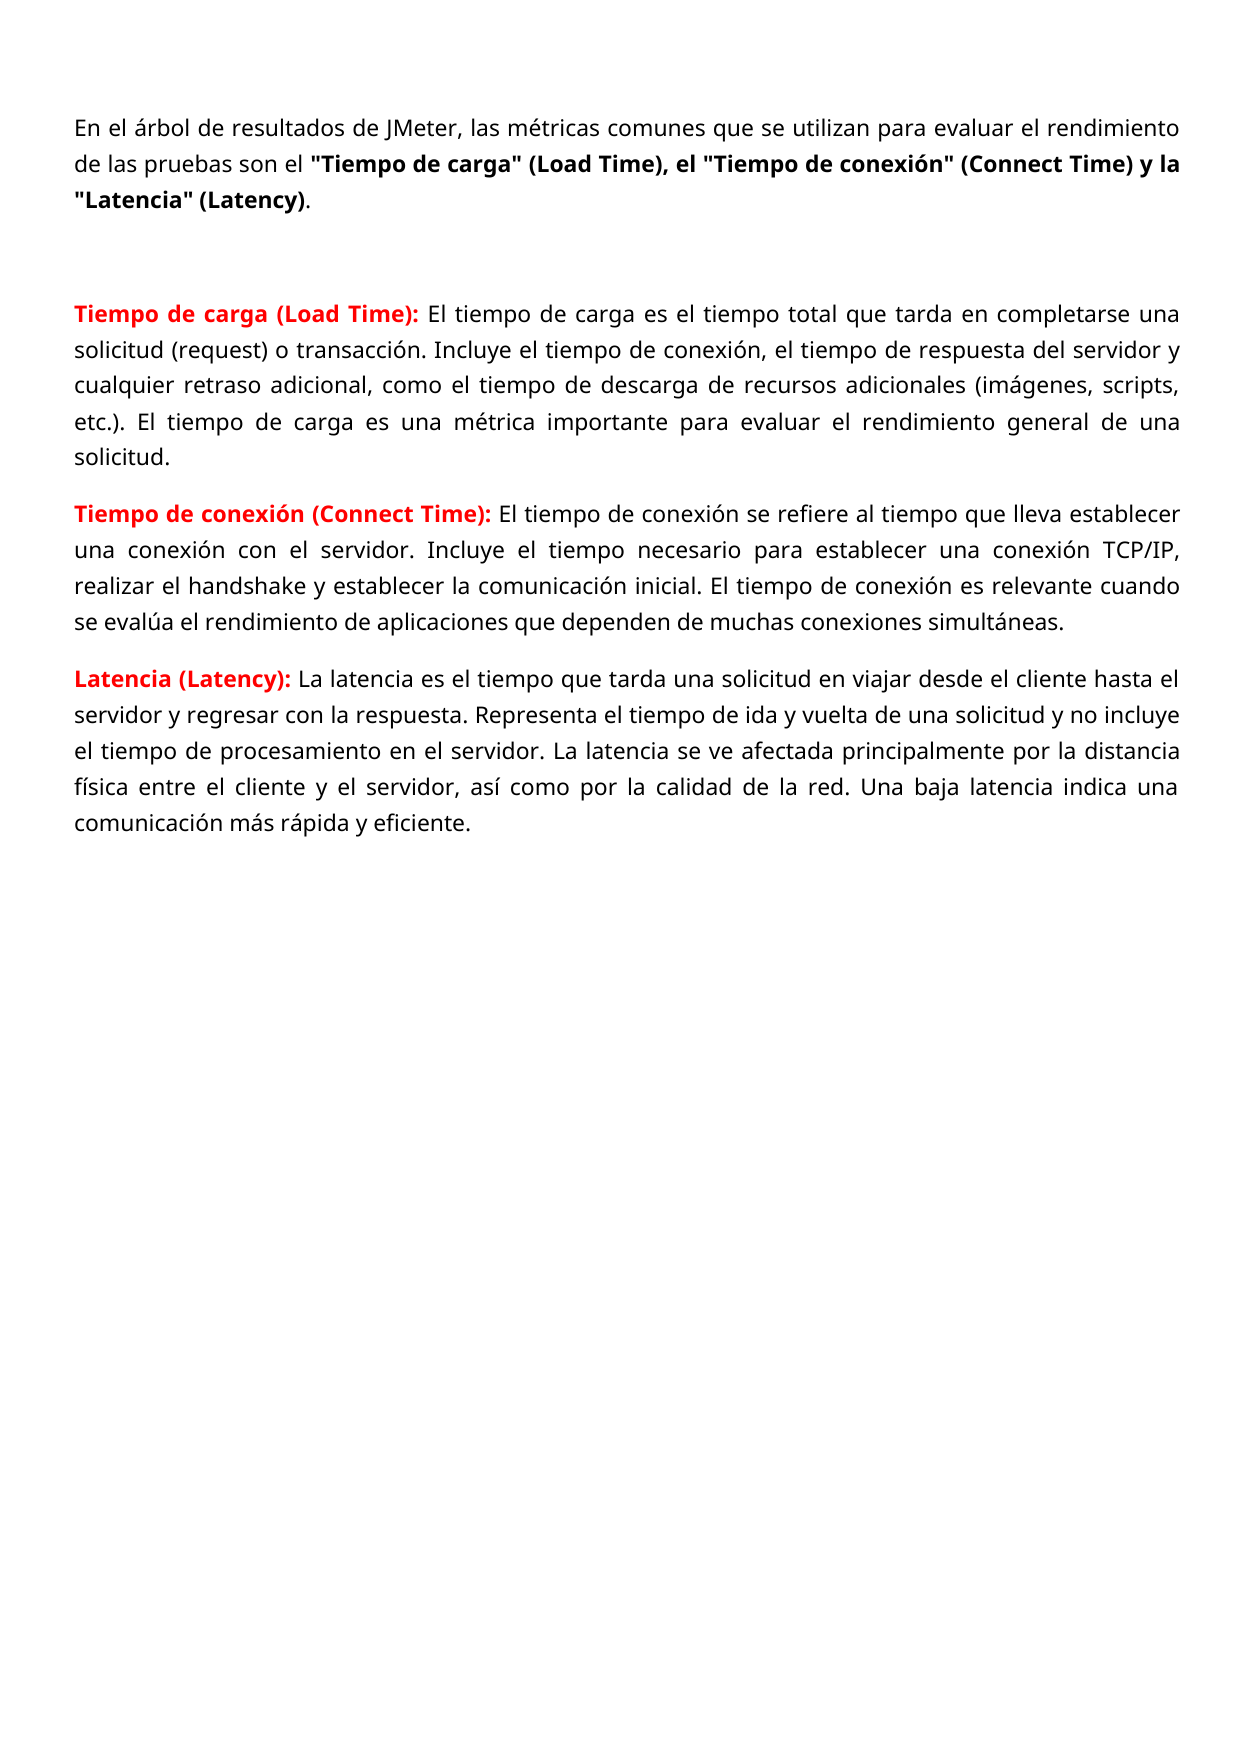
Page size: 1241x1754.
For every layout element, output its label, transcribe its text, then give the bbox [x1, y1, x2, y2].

text Tiempo de conexión (Connect Time): El tiempo de conexión se refiere al tiempo que lleva establecer una conexión con el servidor. Incluye el tiempo necesario para establecer una conexión TCP/IP, realizar el handshake y establecer la comunicación inicial. El tiempo de conexión es relevante cuando se evalúa el rendimiento de aplicaciones que dependen de muchas conexiones simultáneas. [74, 498, 1181, 637]
text Tiempo de carga (Load Time): El tiempo de carga es el tiempo total que tarda en completarse una solicitud (request) o transacción. Incluye el tiempo de conexión, el tiempo de respuesta del servidor y cualquier retraso adicional, como el tiempo de descarga de recursos adicionales (imágenes, scripts, etc.). El tiempo de carga es una métrica importante para evaluar el rendimiento general de una solicitud. [74, 298, 1181, 473]
text En el árbol de resultados de JMeter, las métricas comunes que se utilizan para evaluar el rendimiento de las pruebas son el "Tiempo de carga" (Load Time), el "Tiempo de conexión" (Connect Time) y la "Latencia" (Latency). [74, 112, 1181, 215]
text Latencia (Latency): La latencia es el tiempo que tarda una solicitud en viajar desde el cliente hasta el servidor y regresar con la respuesta. Representa el tiempo de ida y vuelta de una solicitud y no incluye el tiempo de procesamiento en el servidor. La latencia se ve afectada principalmente por la distancia física entre el cliente y el servidor, así como por la calidad de la red. Una baja latencia indica una comunicación más rápida y eficiente. [74, 663, 1181, 838]
